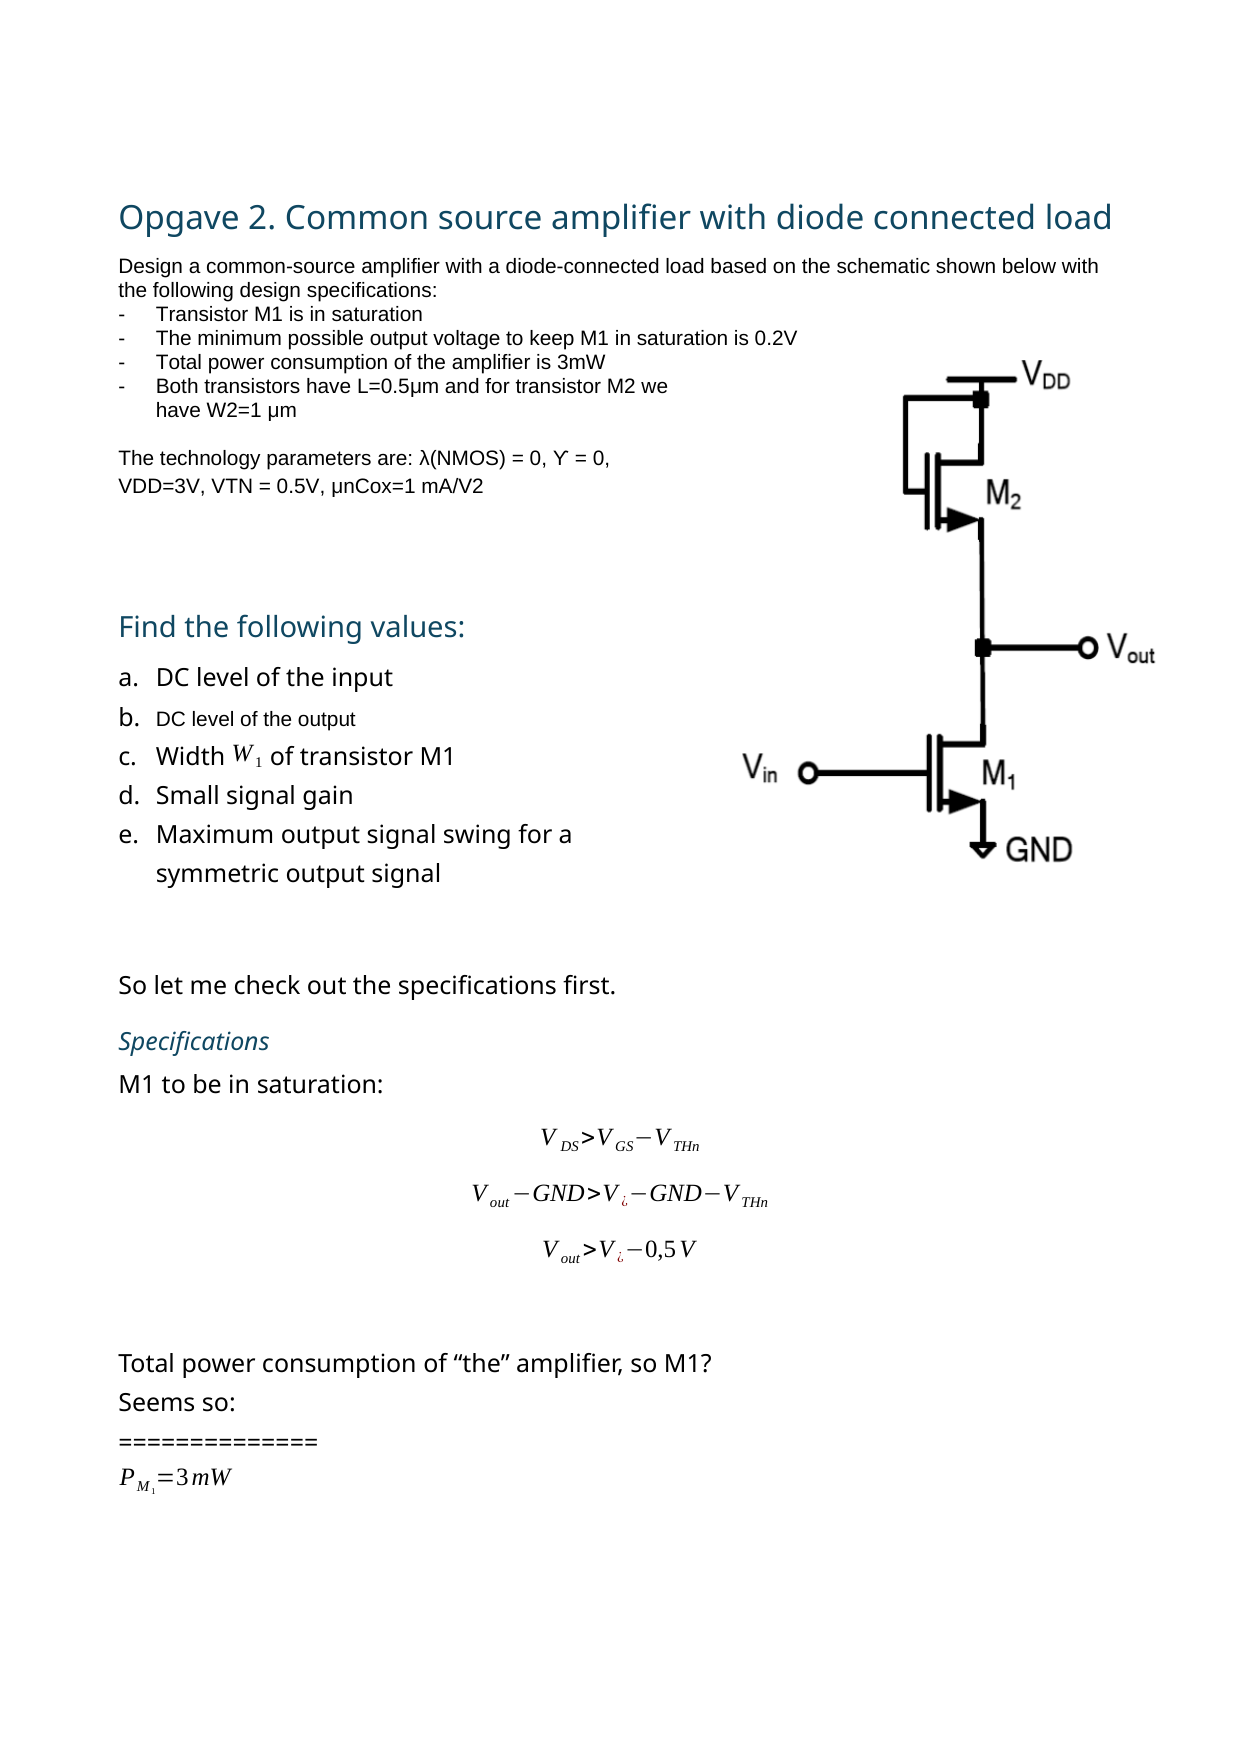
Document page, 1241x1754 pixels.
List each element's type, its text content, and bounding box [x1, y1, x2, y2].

picture [688, 355, 1172, 892]
list Width of transistor M1 [118, 738, 688, 772]
text M1 to be in saturation: [118, 1067, 1122, 1101]
list The minimum possible output voltage to keep M1 in saturation is 0.2V [118, 326, 1122, 350]
subtitle Find the following values: [118, 606, 688, 646]
list Small signal gain [118, 777, 688, 812]
list DC level of the input [118, 660, 688, 694]
list DC level of the output [118, 699, 688, 733]
list Maximum output signal swing for a symmetric output signal [118, 817, 688, 890]
list Transistor M1 is in saturation [118, 302, 1122, 326]
text The technology parameters are: λ(NMOS) = 0, ϒ = 0, VDD=3V, VTN = 0.5V, μnCox=1 mA/V2 [118, 446, 688, 497]
subtitle Specifications [118, 1023, 1122, 1057]
text So let me check out the specifications first. [118, 967, 1122, 1002]
list Total power consumption of the amplifier is 3mW [118, 350, 1122, 374]
subtitle Opgave 2. Common source amplifier with diode connected load [118, 194, 1122, 239]
text Total power consumption of “the” amplifier, so M1? Seems so: ============== [118, 1346, 1122, 1497]
text Design a common-source amplifier with a diode-connected load based on the schematic shown below with the following design specifications: [118, 254, 1122, 302]
list Both transistors have L=0.5μm and for transistor M2 we have W2=1 μm [118, 374, 688, 422]
